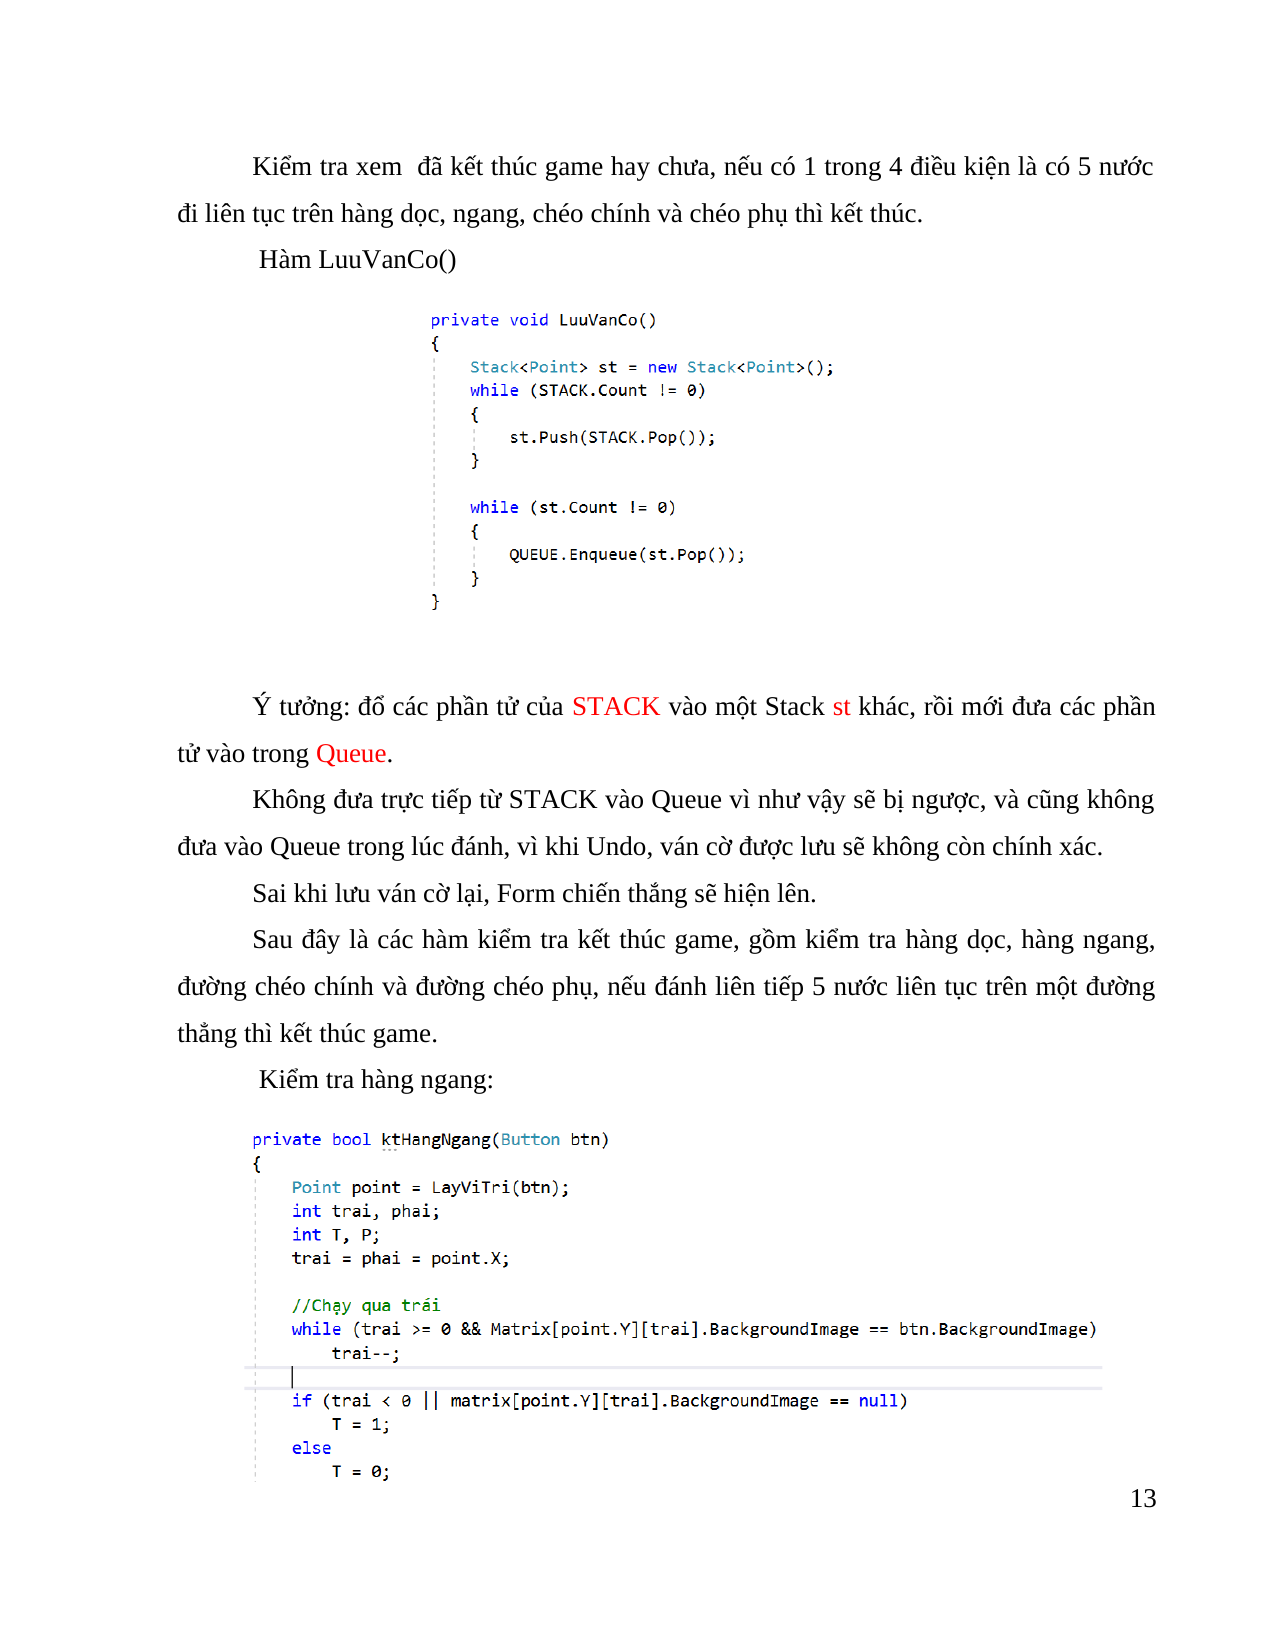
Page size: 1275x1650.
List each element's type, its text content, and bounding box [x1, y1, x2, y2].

picture [244, 1128, 1103, 1482]
picture [425, 310, 836, 613]
text Sau đây là các hàm kiểm tra kết thúc game, gồm kiểm tra hàng dọc, hàng ngang, đường chéo chính và đường chéo phụ, nếu đánh liên tiếp 5 nước liên tục trên một đường thẳng thì kết thúc game. [177, 923, 1156, 1048]
text Kiểm tra hàng ngang: [177, 1063, 1156, 1095]
text Sai khi lưu ván cờ lại, Form chiến thắng sẽ hiện lên. [177, 877, 1156, 908]
text Ý tưởng: đổ các phần tử của STACK vào một Stack st khác, rồi mới đưa các phần tử vào trong Queue. [177, 690, 1156, 768]
text Hàm LuuVanCo() [177, 243, 1156, 274]
text Kiểm tra xem đã kết thúc game hay chưa, nếu có 1 trong 4 điều kiện là có 5 nước đi liên tục trên hàng dọc, ngang, chéo chính và chéo phụ thì kết thúc. [177, 150, 1156, 228]
text Không đưa trực tiếp từ STACK vào Queue vì như vậy sẽ bị ngược, và cũng không đưa vào Queue trong lúc đánh, vì khi Undo, ván cờ được lưu sẽ không còn chính xác. [177, 783, 1156, 861]
